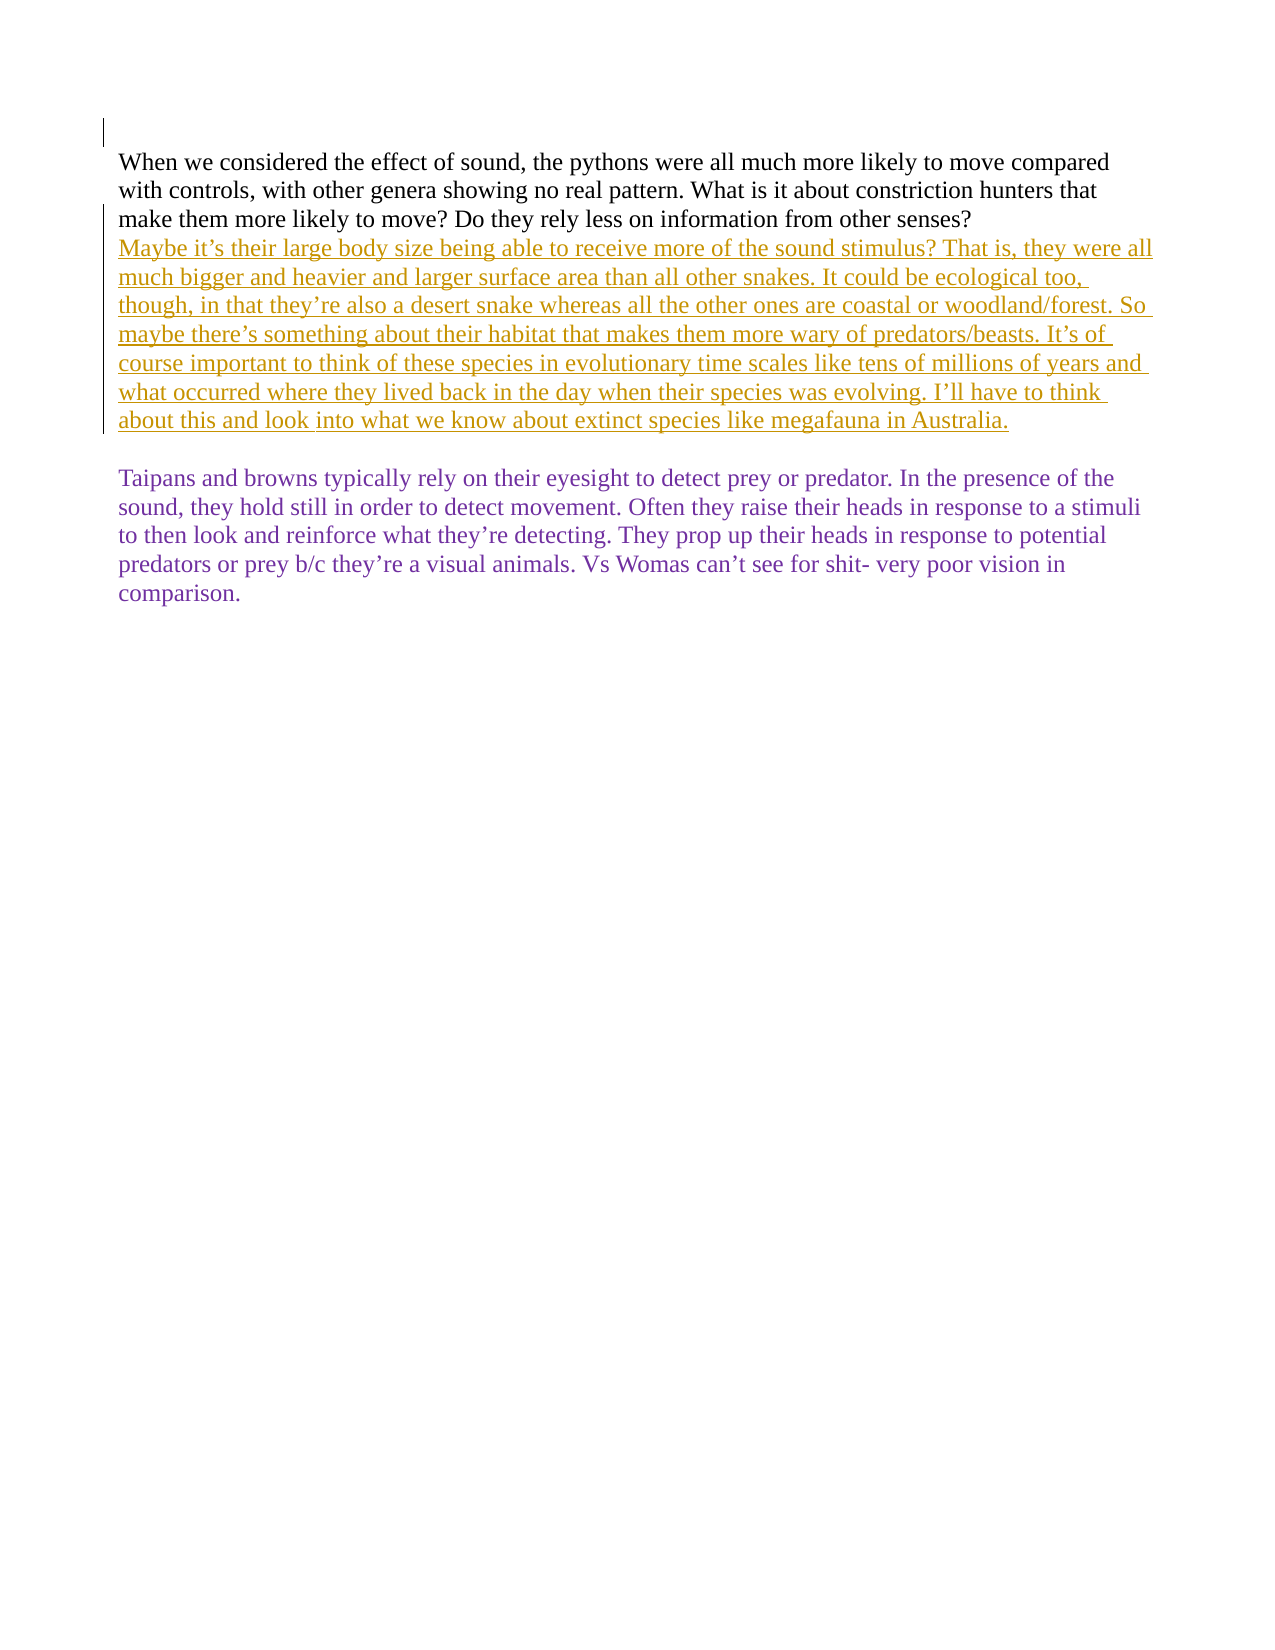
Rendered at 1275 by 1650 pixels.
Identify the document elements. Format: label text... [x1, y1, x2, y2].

text When we considered the effect of sound, the pythons were all much more likely to move compared with controls, with other genera showing no real pattern. What is it about constriction hunters that make them more likely to move? Do they rely less on information from other senses? [118, 147, 1157, 233]
text Taipans and browns typically rely on their eyesight to detect prey or predator. In the presence of the sound, they hold still in order to detect movement. Often they raise their heads in response to a stimuli to then look and reinforce what they’re detecting. They prop up their heads in response to potential predators or prey b/c they’re a visual animals. Vs Womas can’t see for shit- very poor vision in comparison. [118, 463, 1157, 607]
